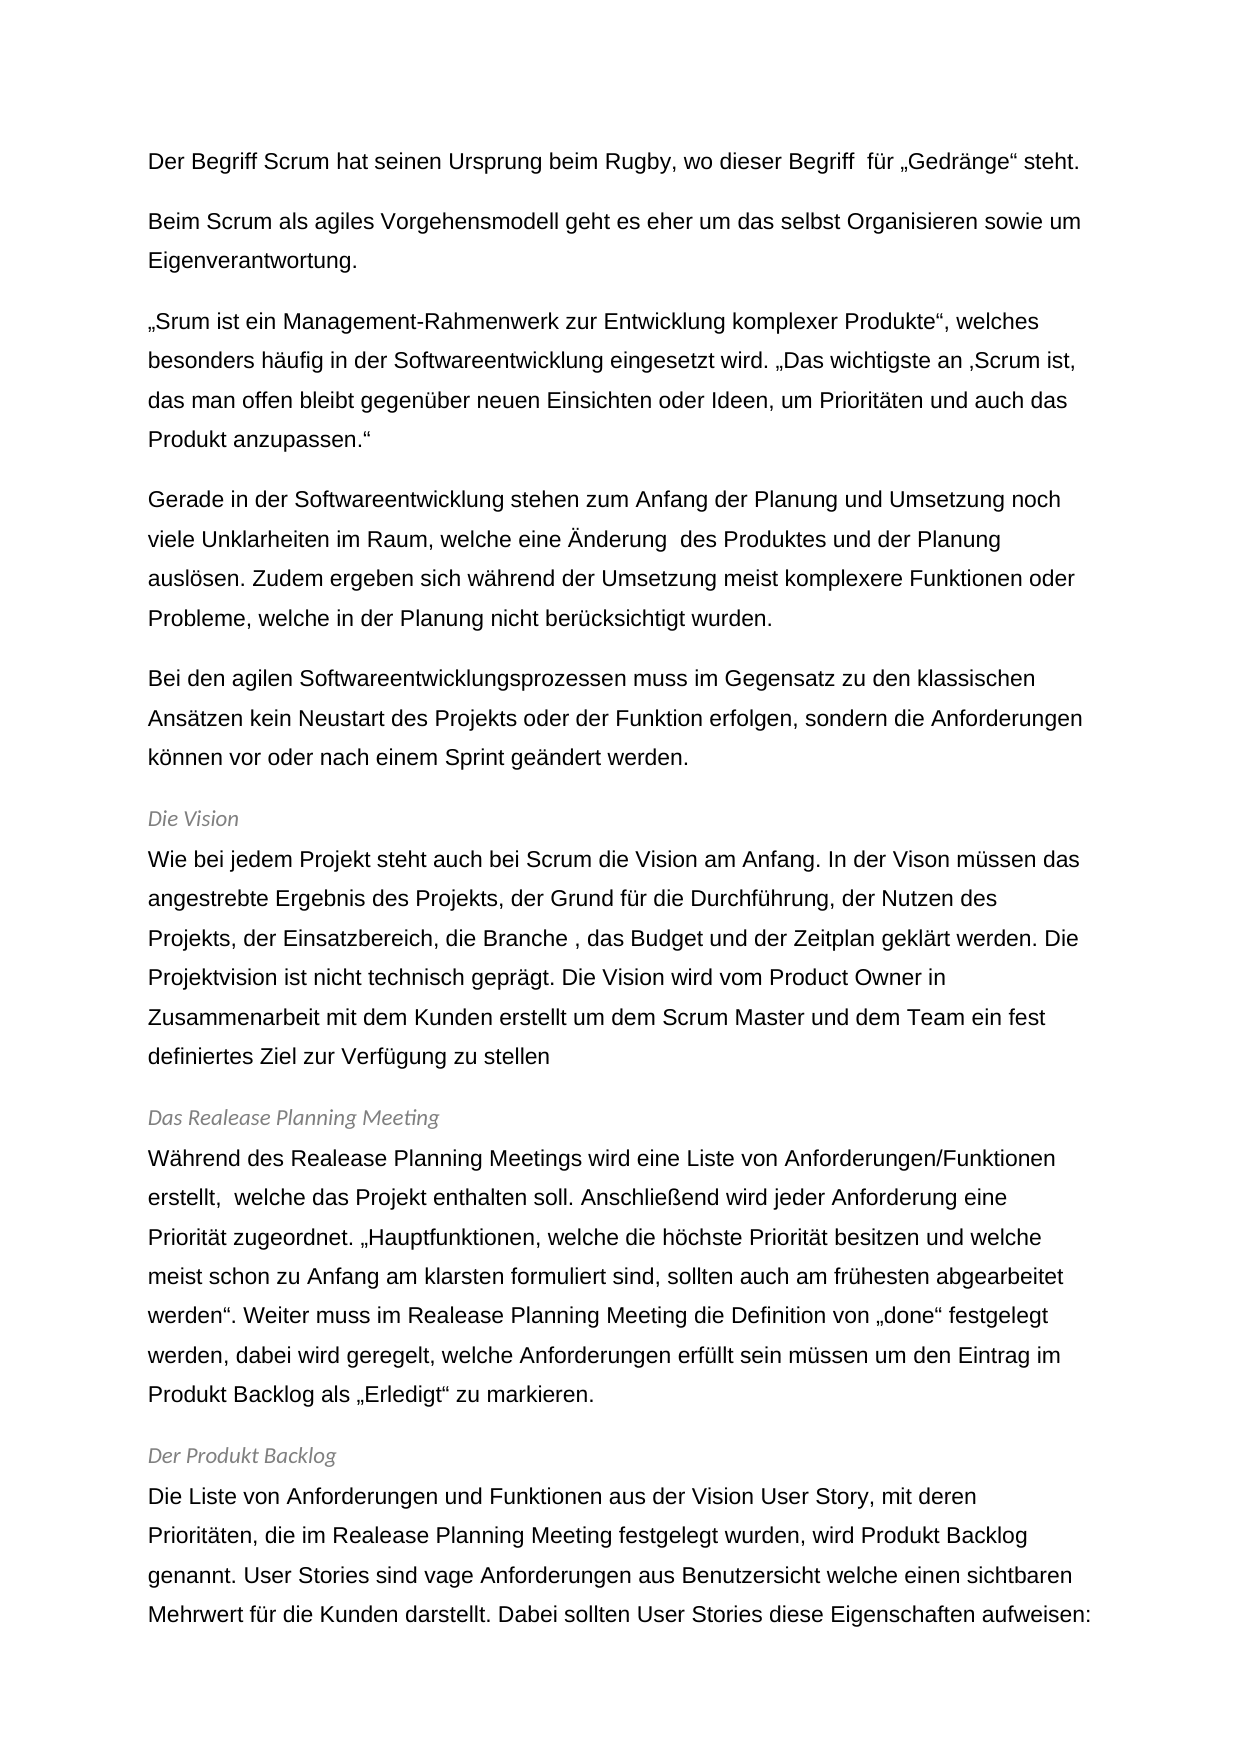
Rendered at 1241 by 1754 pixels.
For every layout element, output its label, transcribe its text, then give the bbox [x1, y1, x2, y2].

text Der Produkt Backlog Die Liste von Anforderungen und Funktionen aus der Vision User Story, mit deren Prioritäten, die im Realease Planning Meeting festgelegt wurden, wird Produkt Backlog genannt. User Stories sind vage Anforderungen aus Benutzersicht welche einen sichtbaren Mehrwert für die Kunden darstellt. Dabei sollten User Stories diese Eigenschaften aufweisen: [148, 1442, 1093, 1628]
text Bei den agilen Softwareentwicklungsprozessen muss im Gegensatz zu den klassischen Ansätzen kein Neustart des Projekts oder der Funktion erfolgen, sondern die Anforderungen können vor oder nach einem Sprint geändert werden. [148, 665, 1093, 771]
text Gerade in der Softwareentwicklung stehen zum Anfang der Planung und Umsetzung noch viele Unklarheiten im Raum, welche eine Änderung des Produktes und der Planung auslösen. Zudem ergeben sich während der Umsetzung meist komplexere Funktionen oder Probleme, welche in der Planung nicht berücksichtigt wurden. [148, 486, 1093, 631]
text „Srum ist ein Management-Rahmenwerk zur Entwicklung komplexer Produkte“, welches besonders häufig in der Softwareentwicklung eingesetzt wird. „Das wichtigste an ‚Scrum ist, das man offen bleibt gegenüber neuen Einsichten oder Ideen, um Prioritäten und auch das Produkt anzupassen.“ [148, 308, 1093, 452]
text Das Realease Planning Meeting Während des Realease Planning Meetings wird eine Liste von Anforderungen/Funktionen erstellt, welche das Projekt enthalten soll. Anschließend wird jeder Anforderung eine Priorität zugeordnet. „Hauptfunktionen, welche die höchste Priorität besitzen und welche meist schon zu Anfang am klarsten formuliert sind, sollten auch am frühesten abgearbeitet werden“. Weiter muss im Realease Planning Meeting die Definition von „done“ festgelegt werden, dabei wird geregelt, welche Anforderungen erfüllt sein müssen um den Eintrag im Produkt Backlog als „Erledigt“ zu markieren. [148, 1103, 1093, 1408]
text Der Begriff Scrum hat seinen Ursprung beim Rugby, wo dieser Begriff für „Gedränge“ steht. [148, 148, 1093, 174]
text Beim Scrum als agiles Vorgehensmodell geht es eher um das selbst Organisieren sowie um Eigenverantwortung. [148, 208, 1093, 274]
text Die Vision Wie bei jedem Projekt steht auch bei Scrum die Vision am Anfang. In der Vison müssen das angestrebte Ergebnis des Projekts, der Grund für die Durchführung, der Nutzen des Projekts, der Einsatzbereich, die Branche , das Budget und der Zeitplan geklärt werden. Die Projektvision ist nicht technisch geprägt. Die Vision wird vom Product Owner in Zusammenarbeit mit dem Kunden erstellt um dem Scrum Master und dem Team ein fest definiertes Ziel zur Verfügung zu stellen [148, 804, 1093, 1069]
